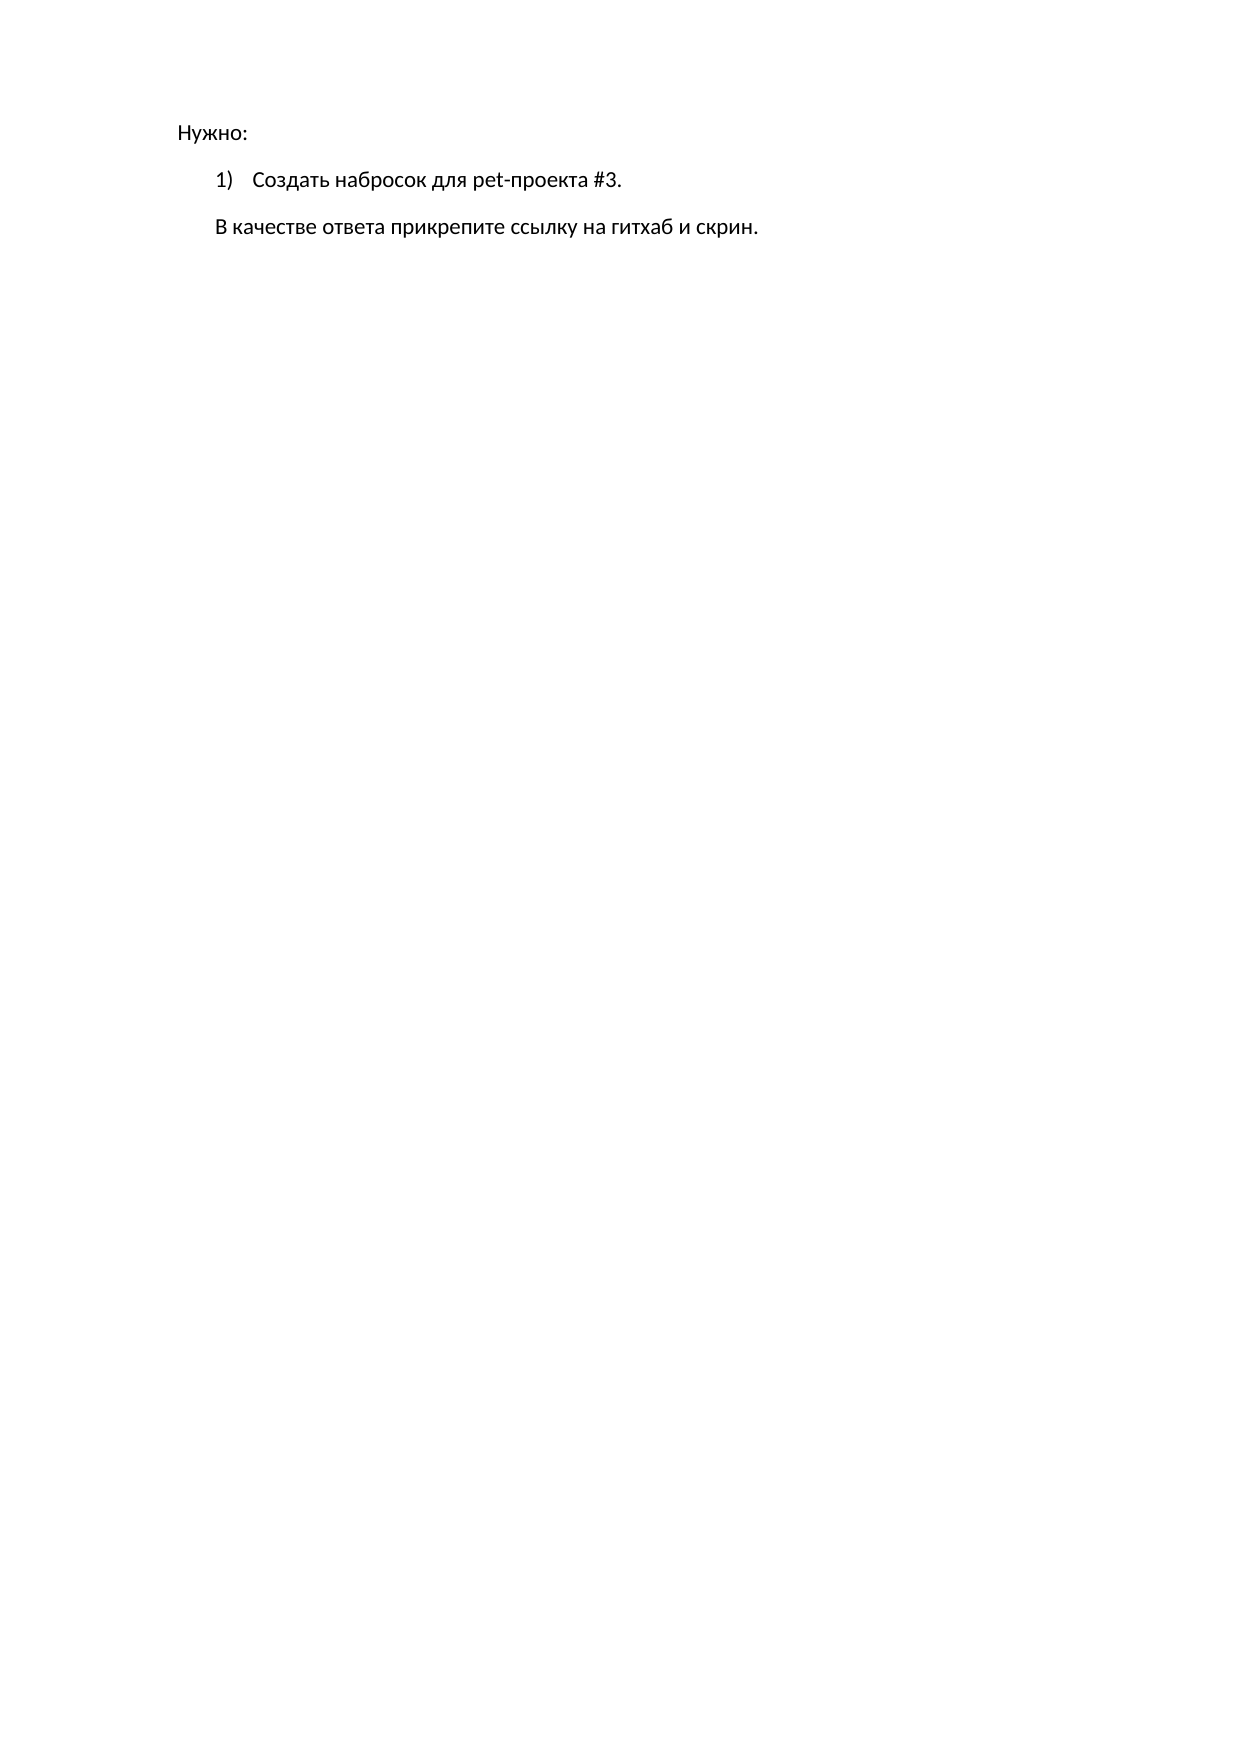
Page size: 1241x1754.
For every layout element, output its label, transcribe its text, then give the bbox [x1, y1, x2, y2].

text Нужно: [177, 118, 1152, 146]
text В качестве ответа прикрепите ссылку на гитхаб и скрин. [215, 212, 1152, 240]
list Создать набросок для pet-проекта #3. [215, 165, 1152, 193]
